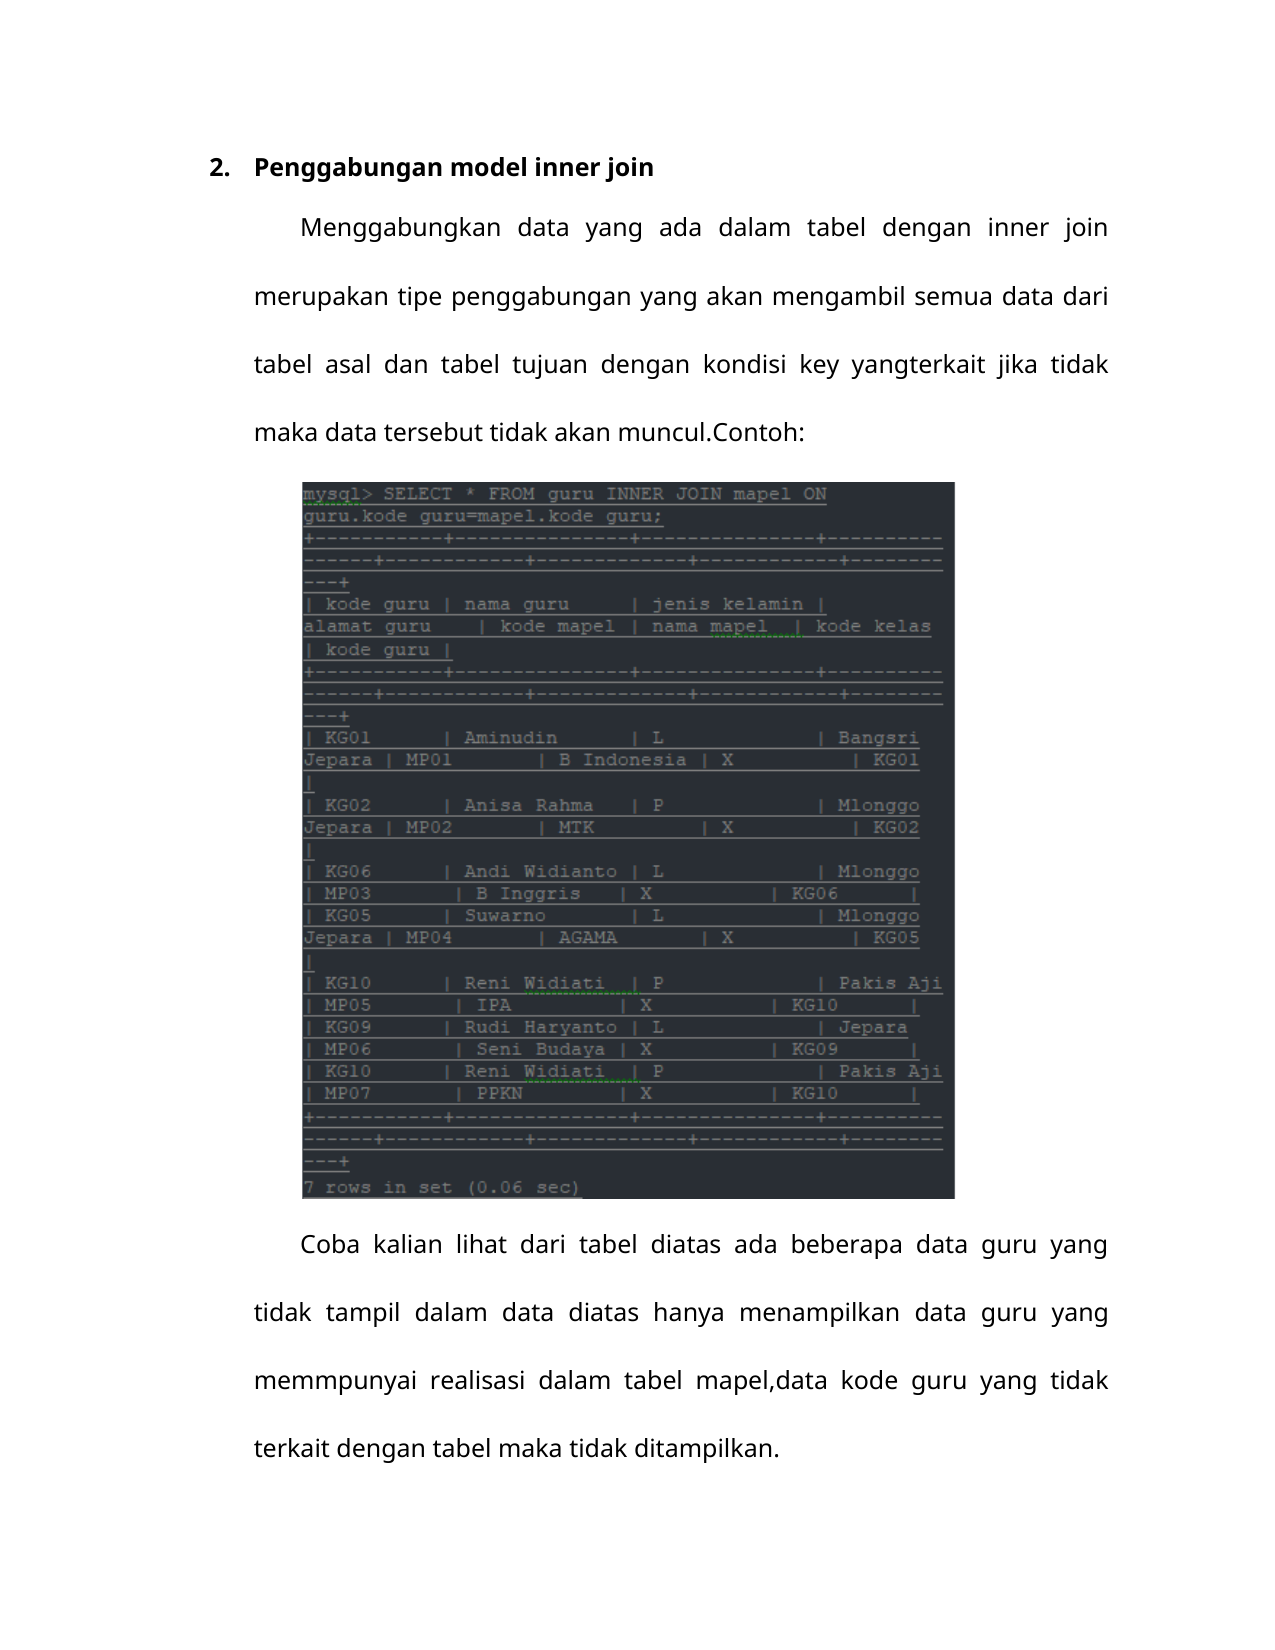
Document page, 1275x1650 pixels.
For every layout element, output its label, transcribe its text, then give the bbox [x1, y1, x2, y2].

picture [302, 482, 958, 1199]
text Coba kalian lihat dari tabel diatas ada beberapa data guru yang tidak tampil dalam data diatas hanya menampilkan data guru yang memmpunyai realisasi dalam tabel mapel,data kode guru yang tidak terkait dengan tabel maka tidak ditampilkan. [253, 1226, 1110, 1465]
list Penggabungan model inner join [209, 150, 1110, 184]
text Menggabungkan data yang ada dalam tabel dengan inner join merupakan tipe penggabungan yang akan mengambil semua data dari tabel asal dan tabel tujuan dengan kondisi key yangterkait jika tidak maka data tersebut tidak akan muncul.Contoh: [216, 210, 1110, 448]
